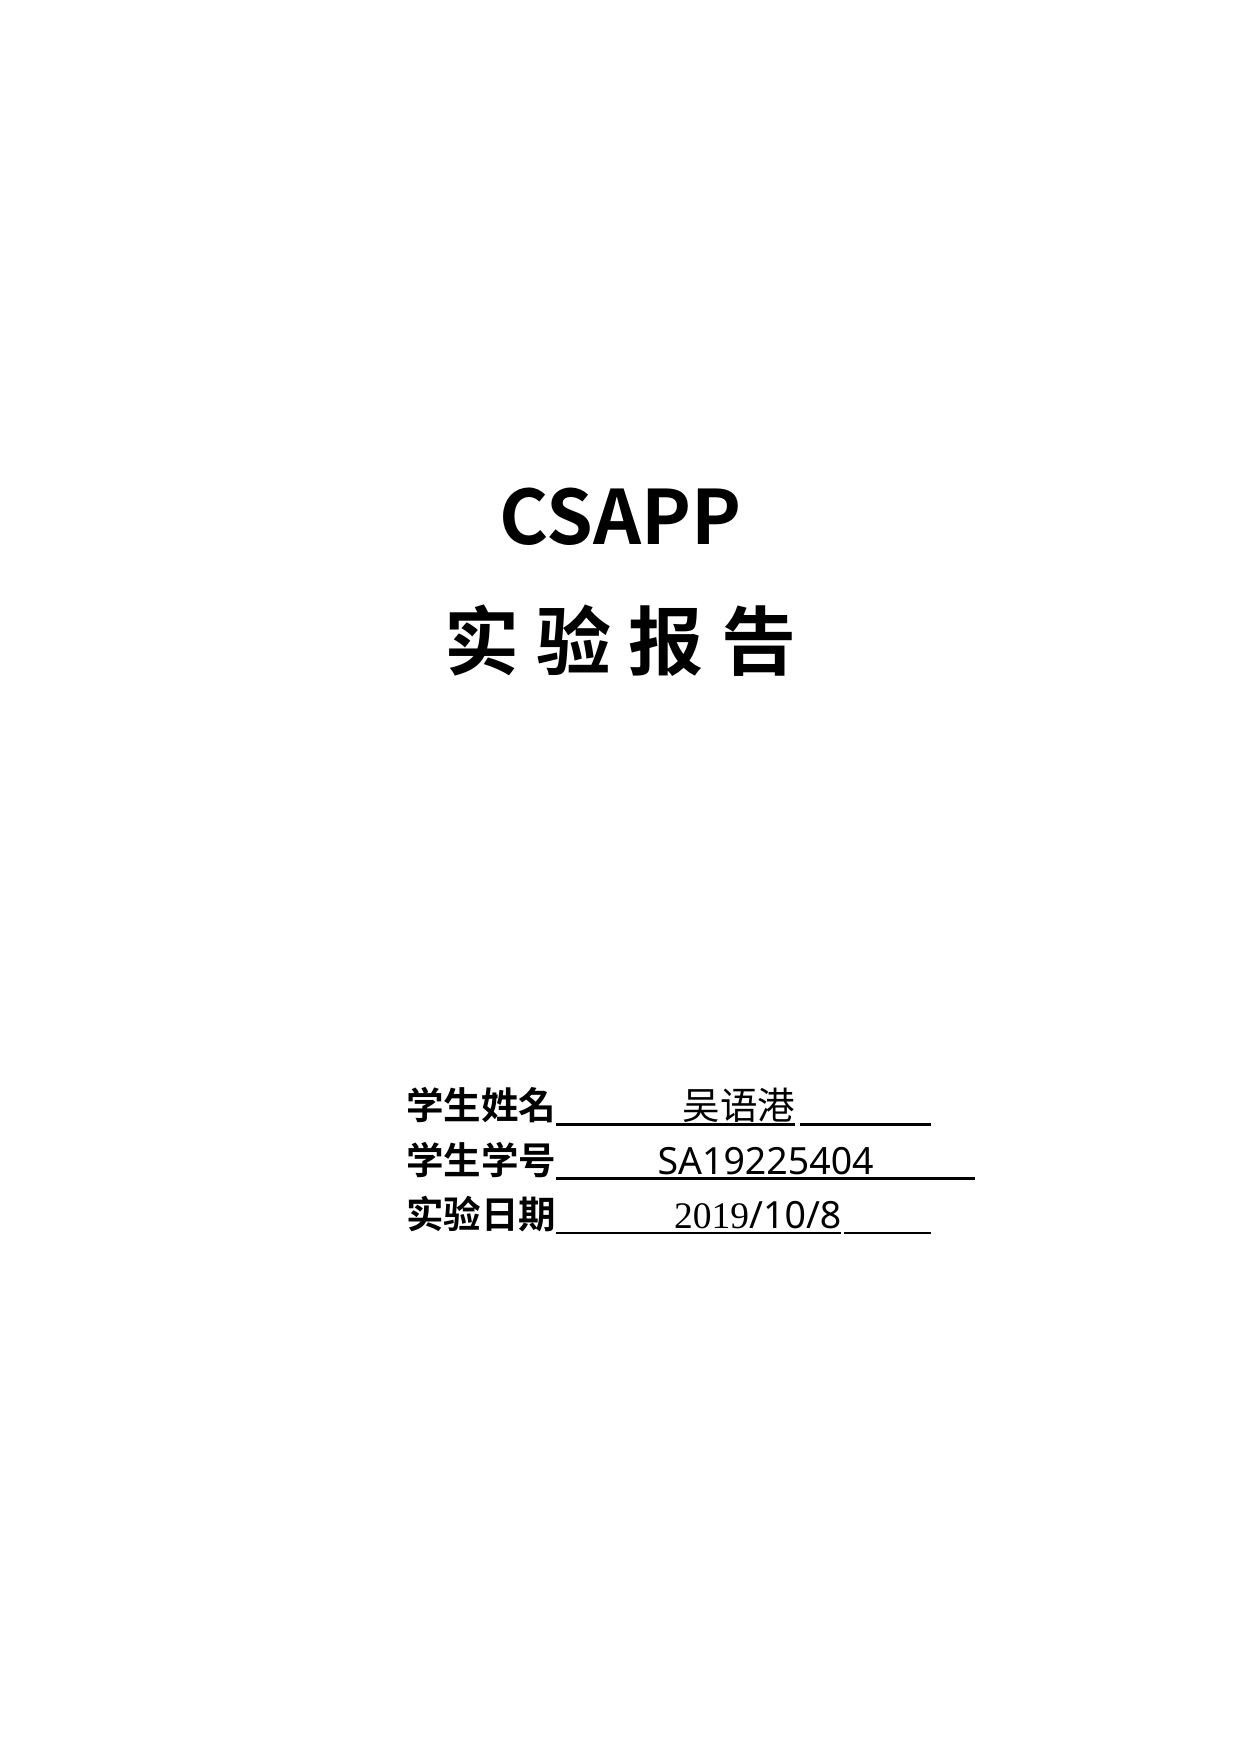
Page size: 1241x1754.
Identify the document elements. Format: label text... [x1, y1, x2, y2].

text 实 验 报 告 [187, 582, 1053, 691]
text 学生学号 SA19225404 [362, 1131, 1053, 1185]
text 学生姓名 吴语港 [362, 1076, 1053, 1131]
text 实验日期 2019/10/8 [362, 1185, 1053, 1239]
text CSAPP [187, 457, 1053, 566]
